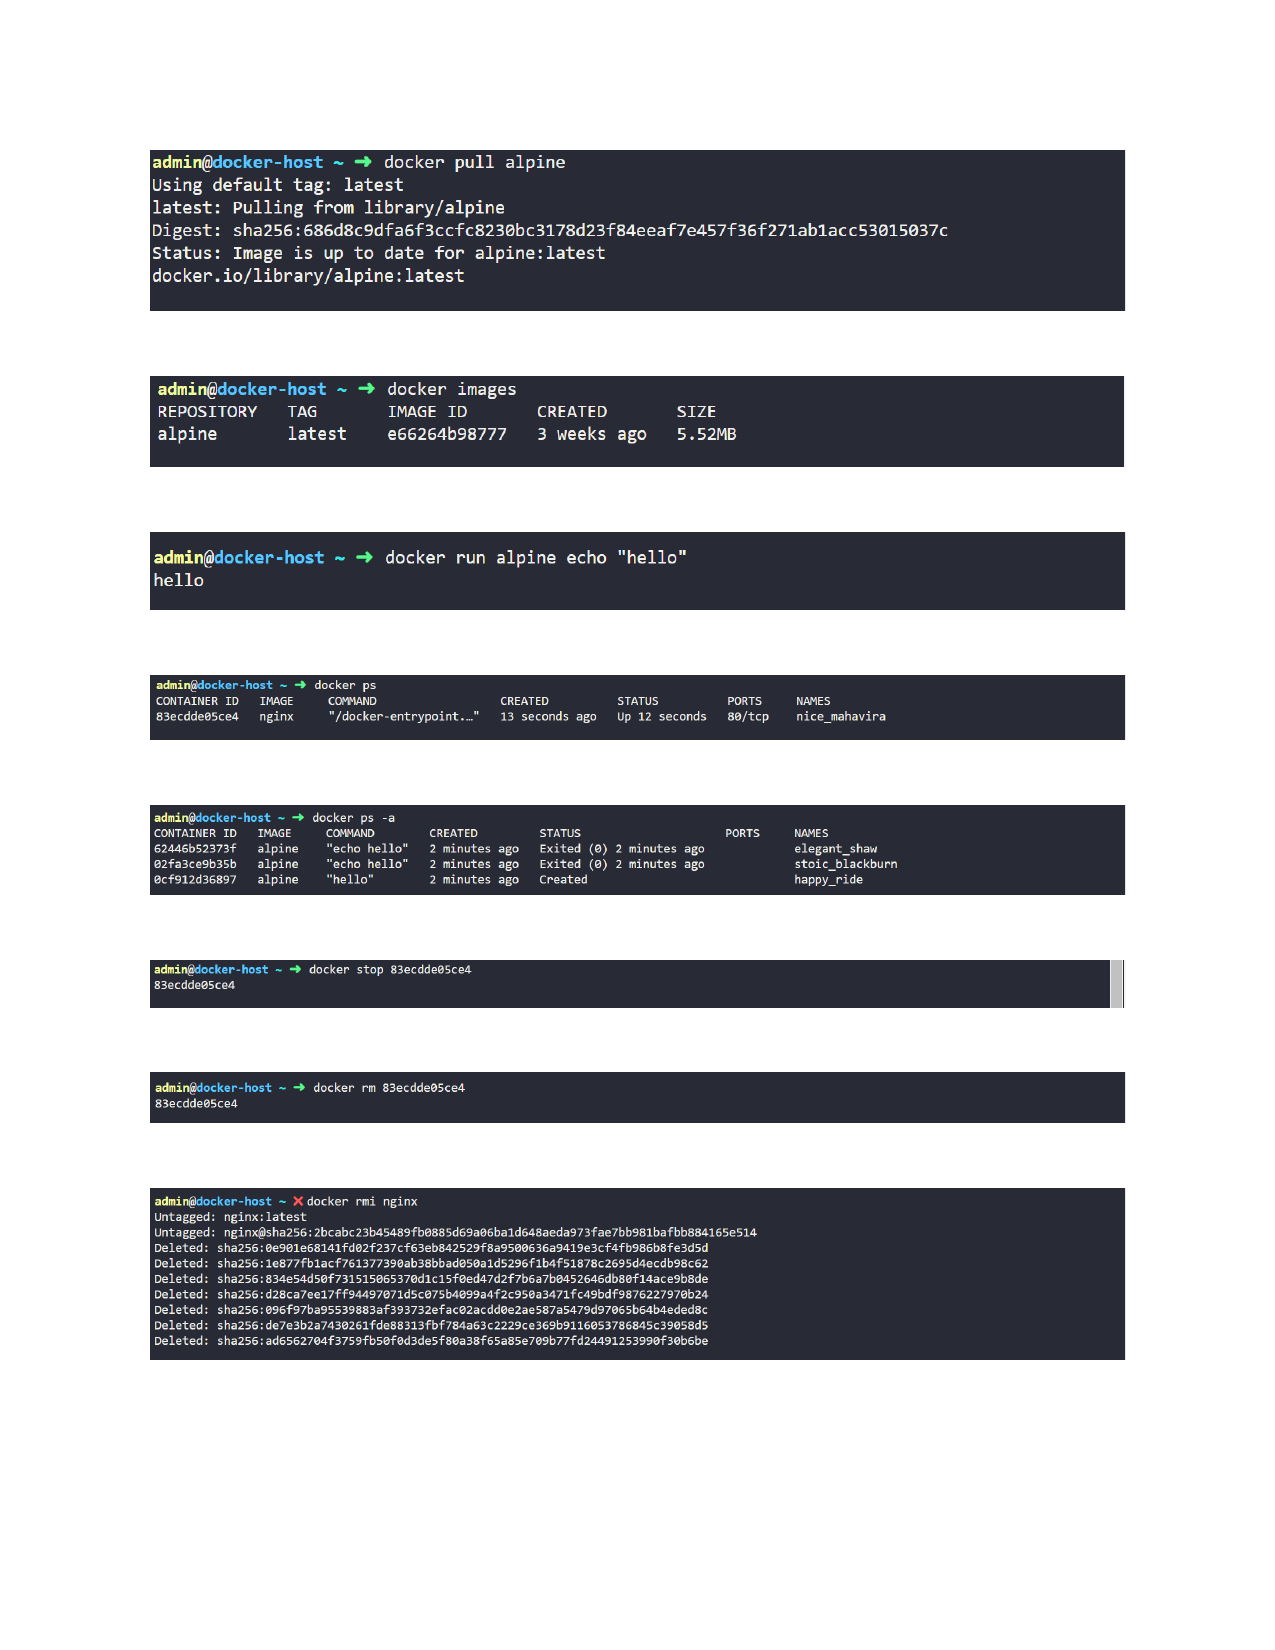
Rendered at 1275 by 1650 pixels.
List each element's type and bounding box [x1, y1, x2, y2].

picture [150, 376, 1125, 467]
picture [150, 675, 1125, 740]
picture [150, 150, 1125, 311]
picture [150, 805, 1125, 895]
picture [150, 960, 1125, 1008]
picture [150, 532, 1125, 610]
picture [150, 1188, 1125, 1360]
picture [150, 1072, 1125, 1123]
